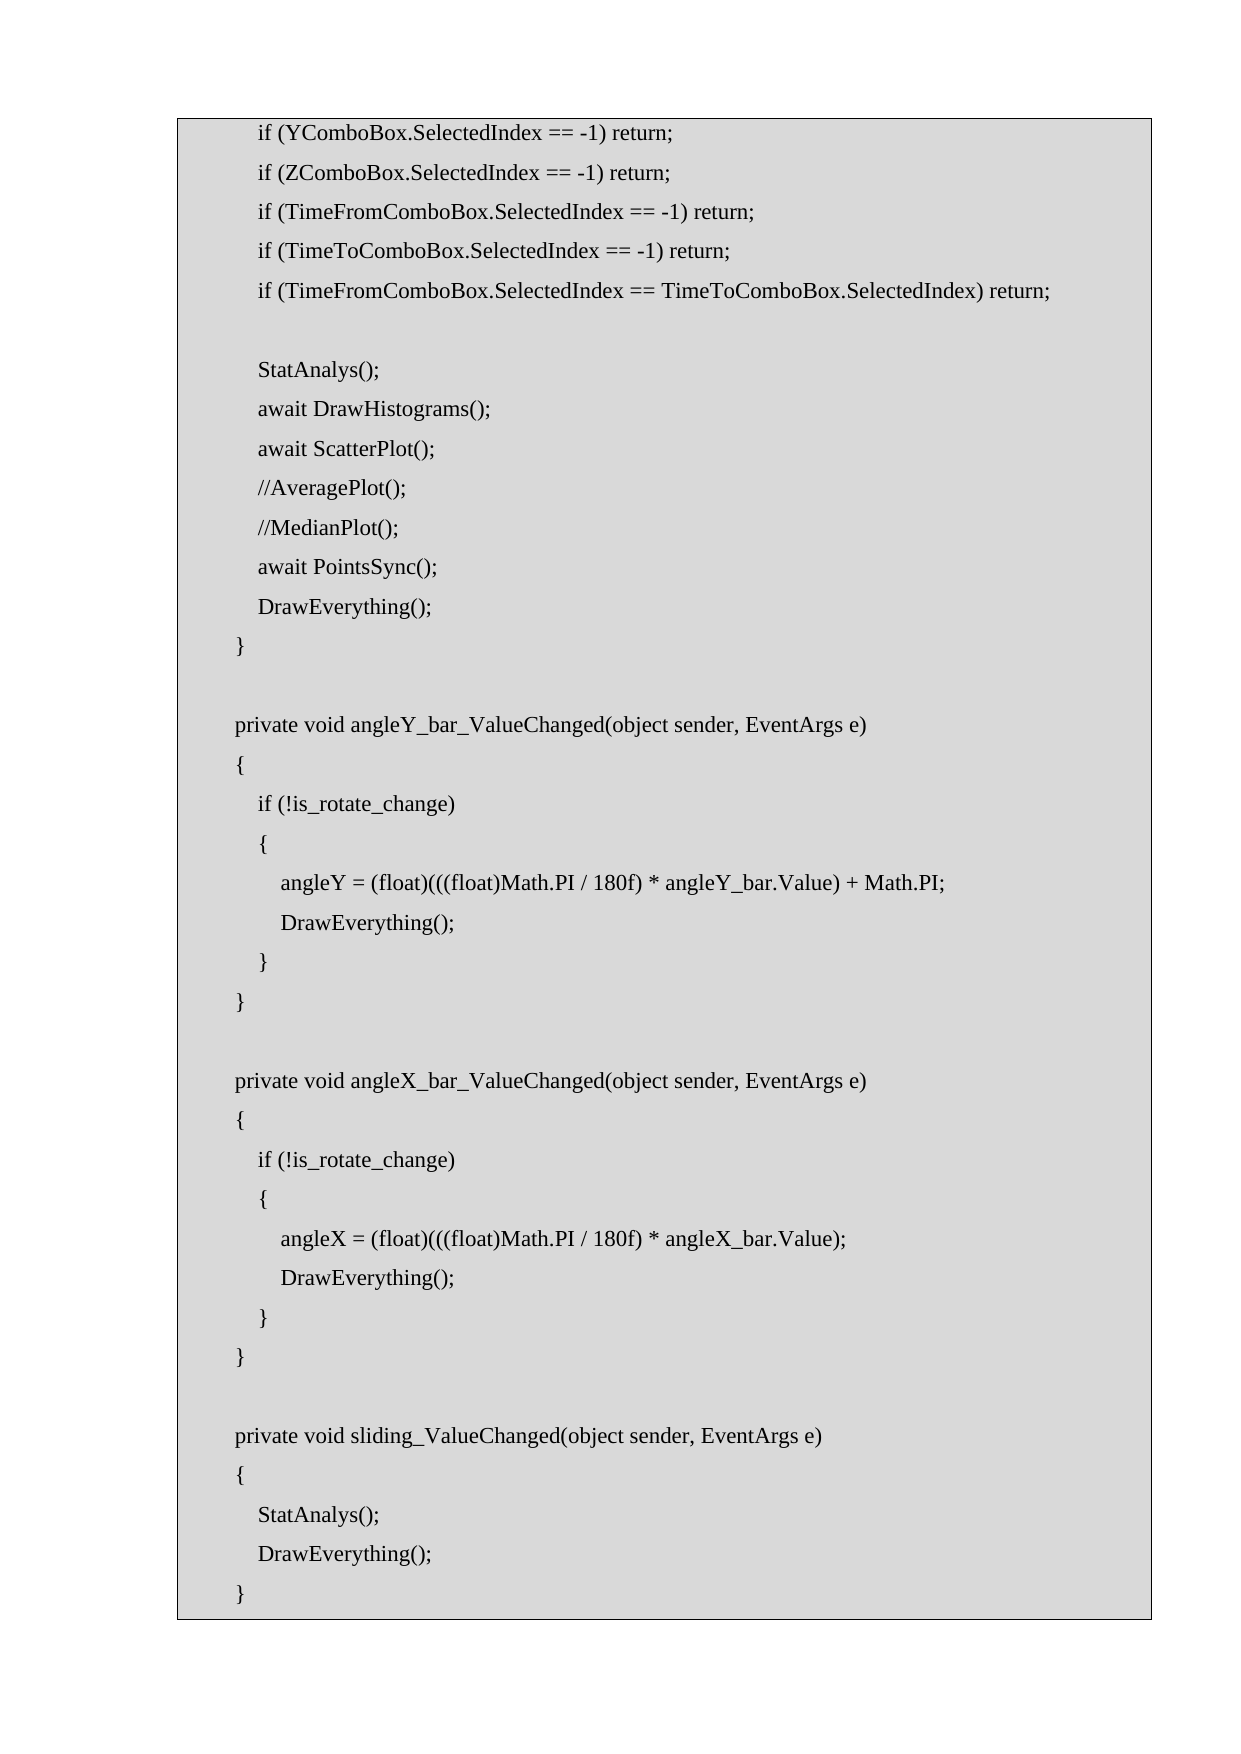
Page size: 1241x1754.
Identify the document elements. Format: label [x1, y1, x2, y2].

table_header [178, 119, 1151, 1619]
